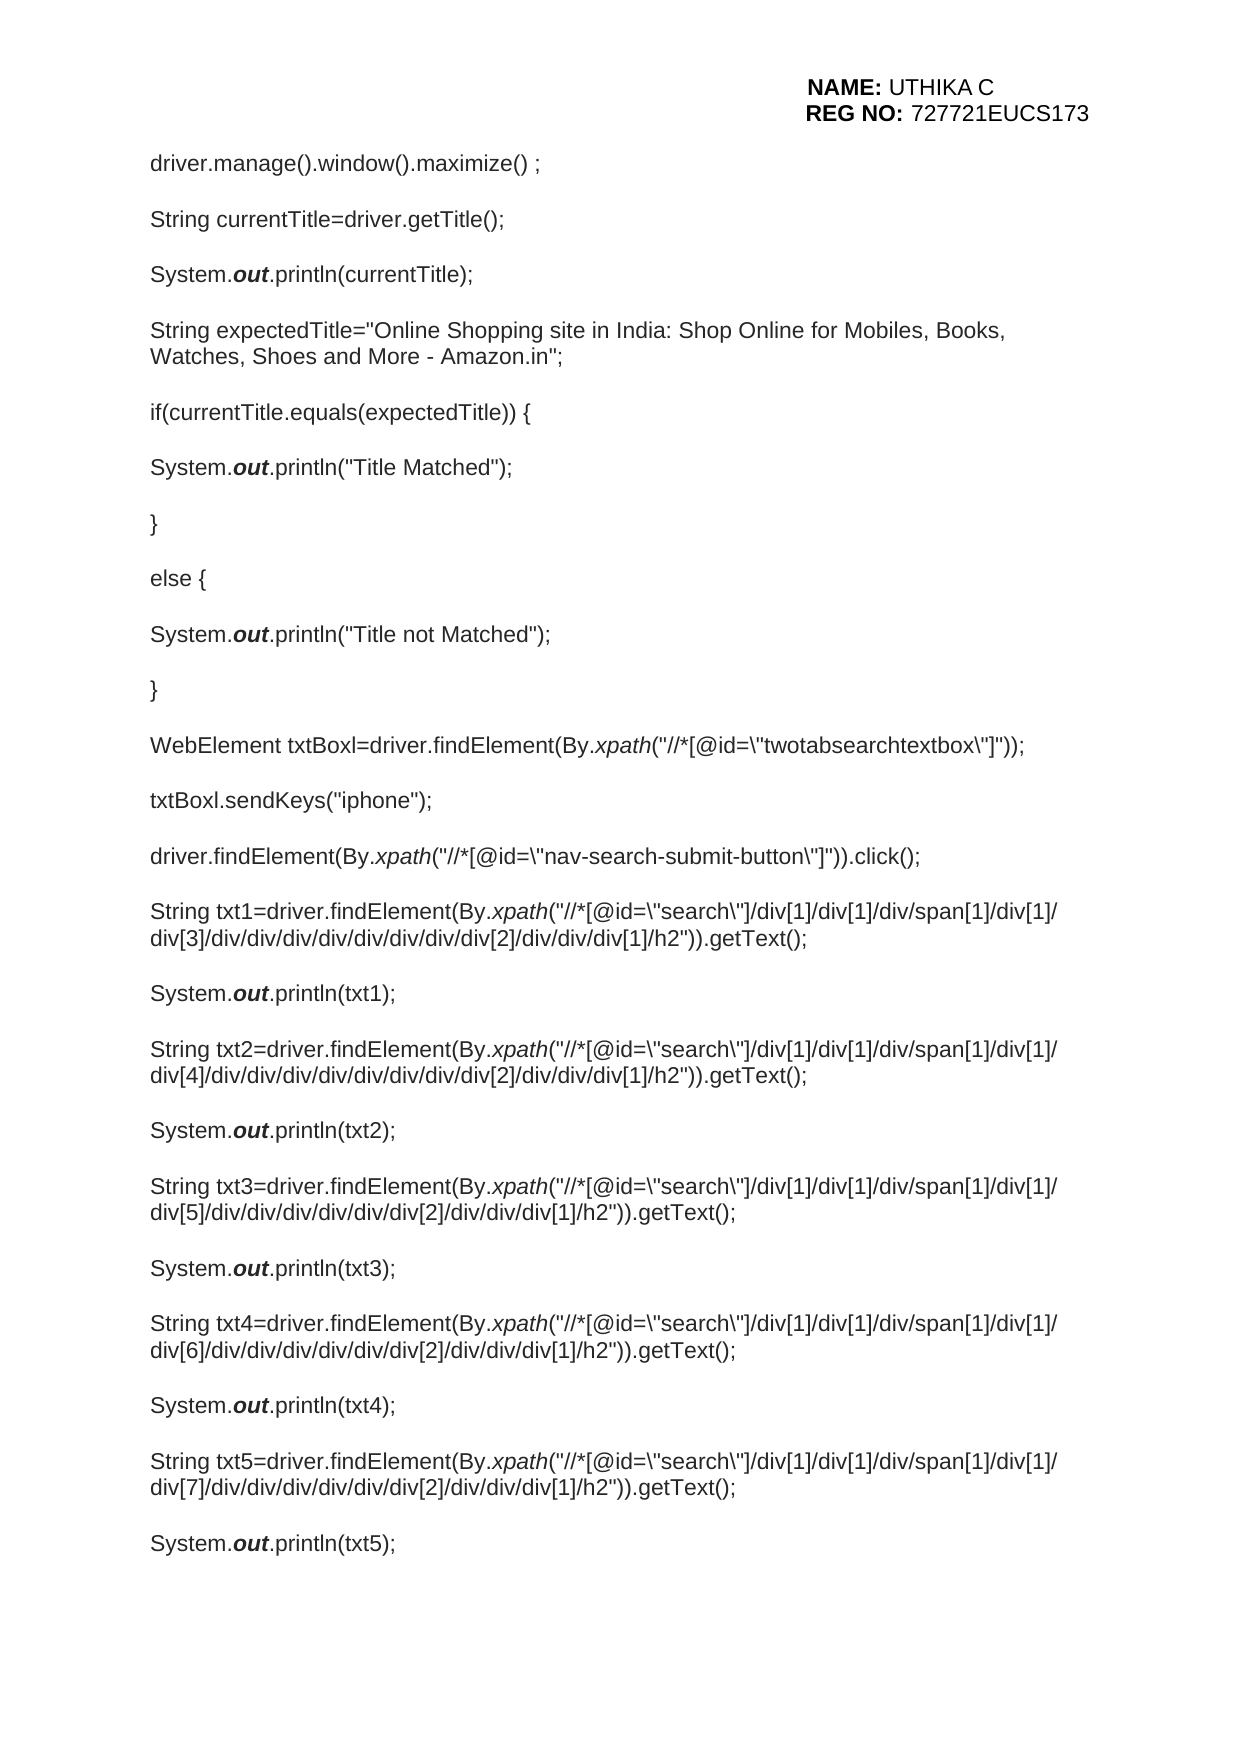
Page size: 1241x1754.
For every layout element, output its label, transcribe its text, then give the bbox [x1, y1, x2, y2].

text String txt4=driver.findElement(By.xpath("//*[@id=\"search\"]/div[1]/div[1]/div/span[1]/div[1]/div[6]/div/div/div/div/div/div[2]/div/div/div[1]/h2")).getText(); [150, 1310, 1090, 1363]
text } [150, 509, 1090, 536]
text System.out.println(txt1); [150, 980, 1090, 1006]
text txtBoxl.sendKeys("iphone"); [150, 787, 1090, 813]
text } [150, 676, 1090, 702]
text System.out.println(txt4); [150, 1392, 1090, 1418]
text driver.manage().window().maximize() ; [150, 150, 1090, 176]
text if(currentTitle.equals(expectedTitle)) { [150, 398, 1090, 425]
text else { [150, 565, 1090, 591]
text String currentTitle=driver.getTitle(); [150, 206, 1090, 232]
text String txt5=driver.findElement(By.xpath("//*[@id=\"search\"]/div[1]/div[1]/div/span[1]/div[1]/div[7]/div/div/div/div/div/div[2]/div/div/div[1]/h2")).getText(); [150, 1448, 1090, 1500]
text System.out.println(txt2); [150, 1117, 1090, 1144]
text System.out.println("Title Matched"); [150, 454, 1090, 480]
text String txt3=driver.findElement(By.xpath("//*[@id=\"search\"]/div[1]/div[1]/div/span[1]/div[1]/div[5]/div/div/div/div/div/div[2]/div/div/div[1]/h2")).getText(); [150, 1173, 1090, 1226]
text String expectedTitle="Online Shopping site in India: Shop Online for Mobiles, Books, Watches, Shoes and More - Amazon.in"; [150, 317, 1090, 369]
text System.out.println(txt3); [150, 1255, 1090, 1281]
text System.out.println(currentTitle); [150, 261, 1090, 287]
text String txt2=driver.findElement(By.xpath("//*[@id=\"search\"]/div[1]/div[1]/div/span[1]/div[1]/div[4]/div/div/div/div/div/div/div/div[2]/div/div/div[1]/h2")).getText(); [150, 1036, 1090, 1088]
text System.out.println(txt5); [150, 1529, 1090, 1556]
text driver.findElement(By.xpath("//*[@id=\"nav-search-submit-button\"]")).click(); [150, 843, 1090, 869]
text String txt1=driver.findElement(By.xpath("//*[@id=\"search\"]/div[1]/div[1]/div/span[1]/div[1]/div[3]/div/div/div/div/div/div/div/div[2]/div/div/div[1]/h2")).getText(); [150, 898, 1090, 951]
text System.out.println("Title not Matched"); [150, 621, 1090, 647]
text WebElement txtBoxl=driver.findElement(By.xpath("//*[@id=\"twotabsearchtextbox\"]")); [150, 732, 1090, 758]
